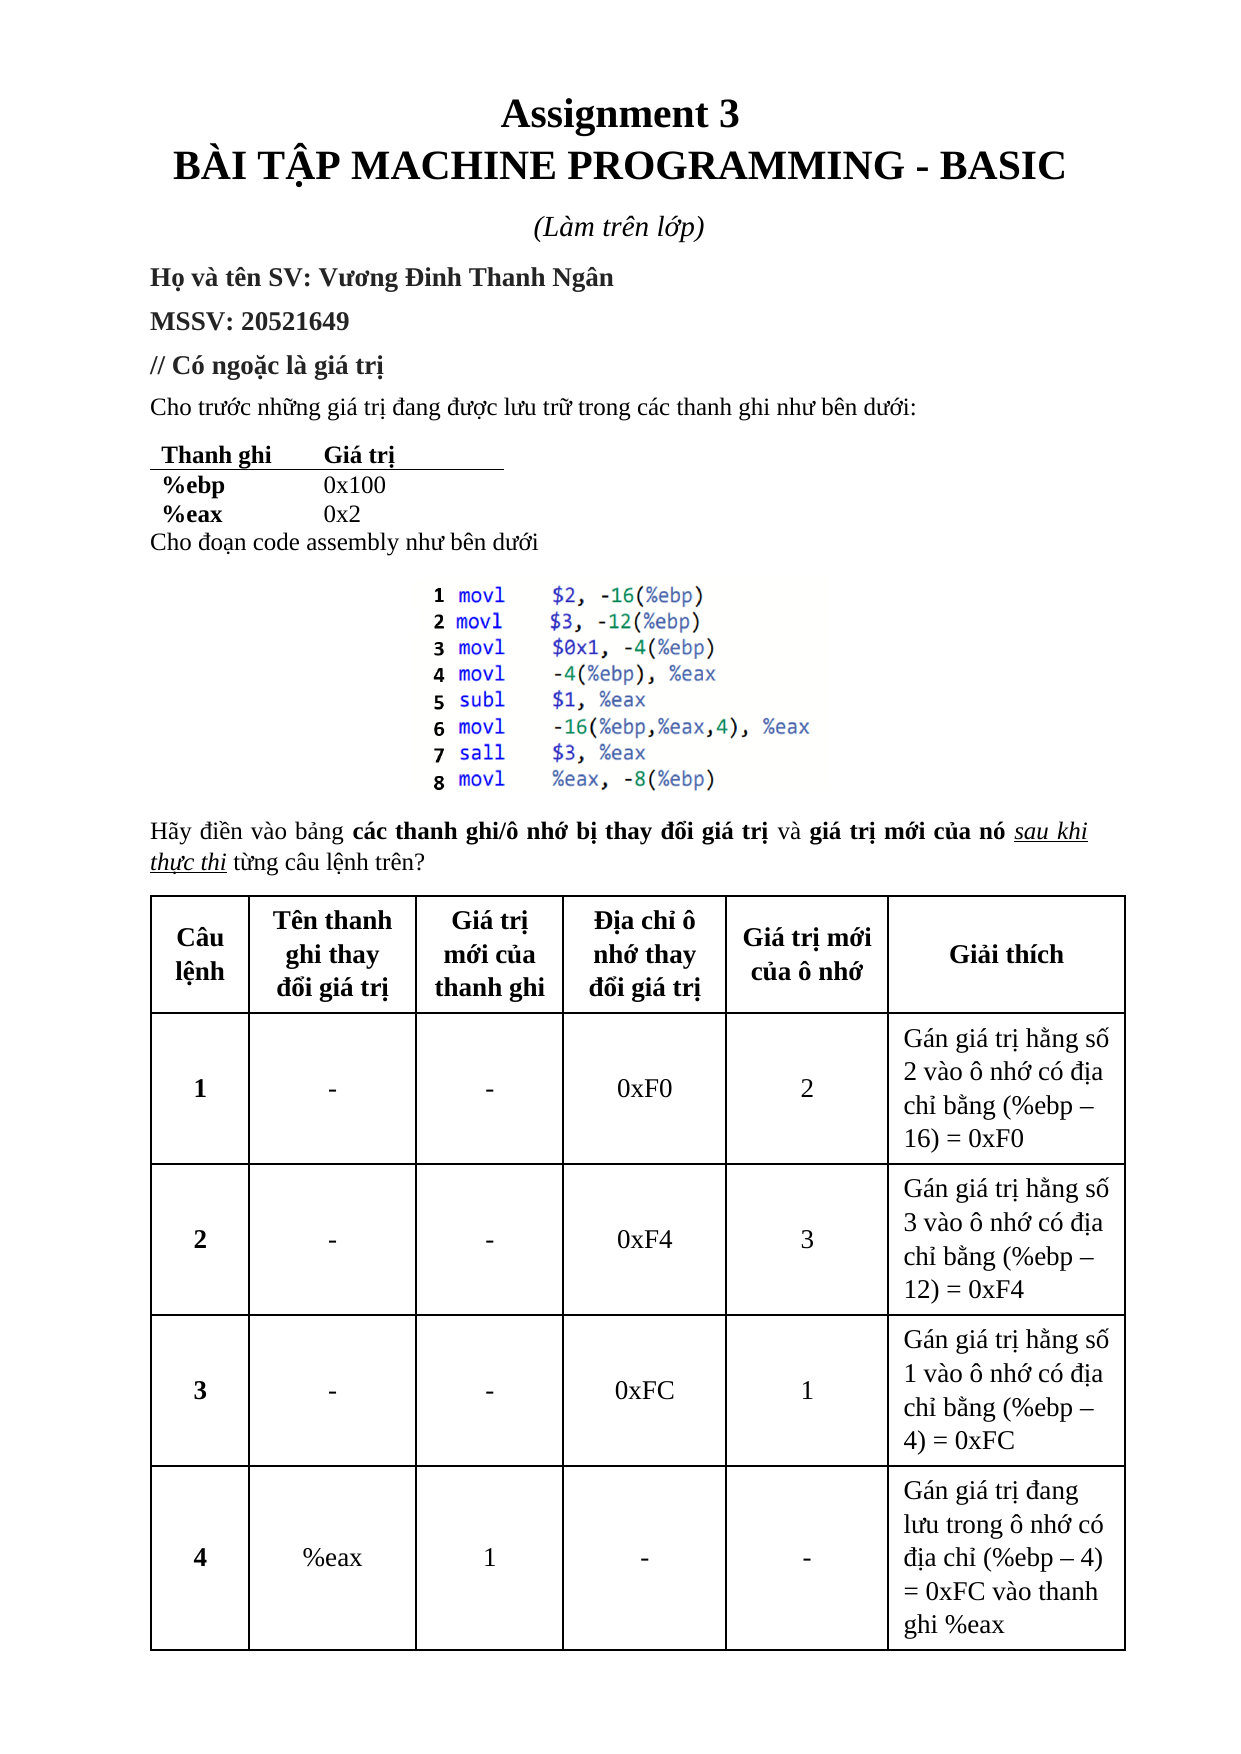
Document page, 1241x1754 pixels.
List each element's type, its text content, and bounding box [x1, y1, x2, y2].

table_header Giá trị mới của thanh ghi [417, 897, 562, 1012]
table_cell - [417, 1316, 562, 1465]
table_cell 0x100 [312, 470, 504, 499]
table_cell %eax [250, 1467, 415, 1649]
picture [410, 575, 830, 797]
table_header Câu lệnh [152, 897, 248, 1012]
text // Có ngoặc là giá trị [150, 349, 1090, 380]
table_header Giải thích [889, 897, 1124, 1012]
table_cell 3 [152, 1316, 248, 1465]
table_cell 0xFC [564, 1316, 725, 1465]
text Assignment 3 BÀI TẬP MACHINE PROGRAMMING - BASIC [150, 89, 1090, 188]
table_cell Gán giá trị hằng số 2 vào ô nhớ có địa chỉ bằng (%ebp – 16) = 0xF0 [889, 1014, 1124, 1163]
text Họ và tên SV: Vương Đinh Thanh Ngân [150, 261, 1090, 293]
text Cho đoạn code assembly như bên dưới [150, 527, 1090, 556]
table_cell %ebp [150, 470, 312, 499]
table_cell 1 [417, 1467, 562, 1649]
table_cell 0xF0 [564, 1014, 725, 1163]
table_cell Gán giá trị hằng số 3 vào ô nhớ có địa chỉ bằng (%ebp – 12) = 0xF4 [889, 1165, 1124, 1314]
table_cell 1 [152, 1014, 248, 1163]
table_header Địa chỉ ô nhớ thay đổi giá trị [564, 897, 725, 1012]
table_header Giá trị mới của ô nhớ [727, 897, 887, 1012]
table_cell - [727, 1467, 887, 1649]
table_cell - [564, 1467, 725, 1649]
table_cell Gán giá trị hằng số 1 vào ô nhớ có địa chỉ bằng (%ebp – 4) = 0xFC [889, 1316, 1124, 1465]
table_cell - [417, 1165, 562, 1314]
table_cell 4 [152, 1467, 248, 1649]
table_cell - [417, 1014, 562, 1163]
table_header Tên thanh ghi thay đổi giá trị [250, 897, 415, 1012]
text Cho trước những giá trị đang được lưu trữ trong các thanh ghi như bên dưới: [150, 392, 1090, 421]
table_cell 2 [727, 1014, 887, 1163]
table_header Giá trị [312, 440, 504, 469]
table_cell %eax [150, 499, 312, 527]
table_cell 3 [727, 1165, 887, 1314]
table_cell - [250, 1165, 415, 1314]
table_cell 1 [727, 1316, 887, 1465]
text MSSV: 20521649 [150, 305, 1090, 336]
table_header Thanh ghi [150, 440, 312, 469]
table_cell - [250, 1014, 415, 1163]
text (Làm trên lớp) [150, 209, 1090, 242]
table_cell 0x2 [312, 499, 504, 527]
table_cell Gán giá trị đang lưu trong ô nhớ có địa chỉ (%ebp – 4) = 0xFC vào thanh ghi %eax [889, 1467, 1124, 1649]
table_cell 0xF4 [564, 1165, 725, 1314]
table_cell 2 [152, 1165, 248, 1314]
table_cell - [250, 1316, 415, 1465]
text Hãy điền vào bảng các thanh ghi/ô nhớ bị thay đổi giá trị và giá trị mới của nó sau khi thực thi từng câu lệnh trên? [150, 816, 1090, 876]
